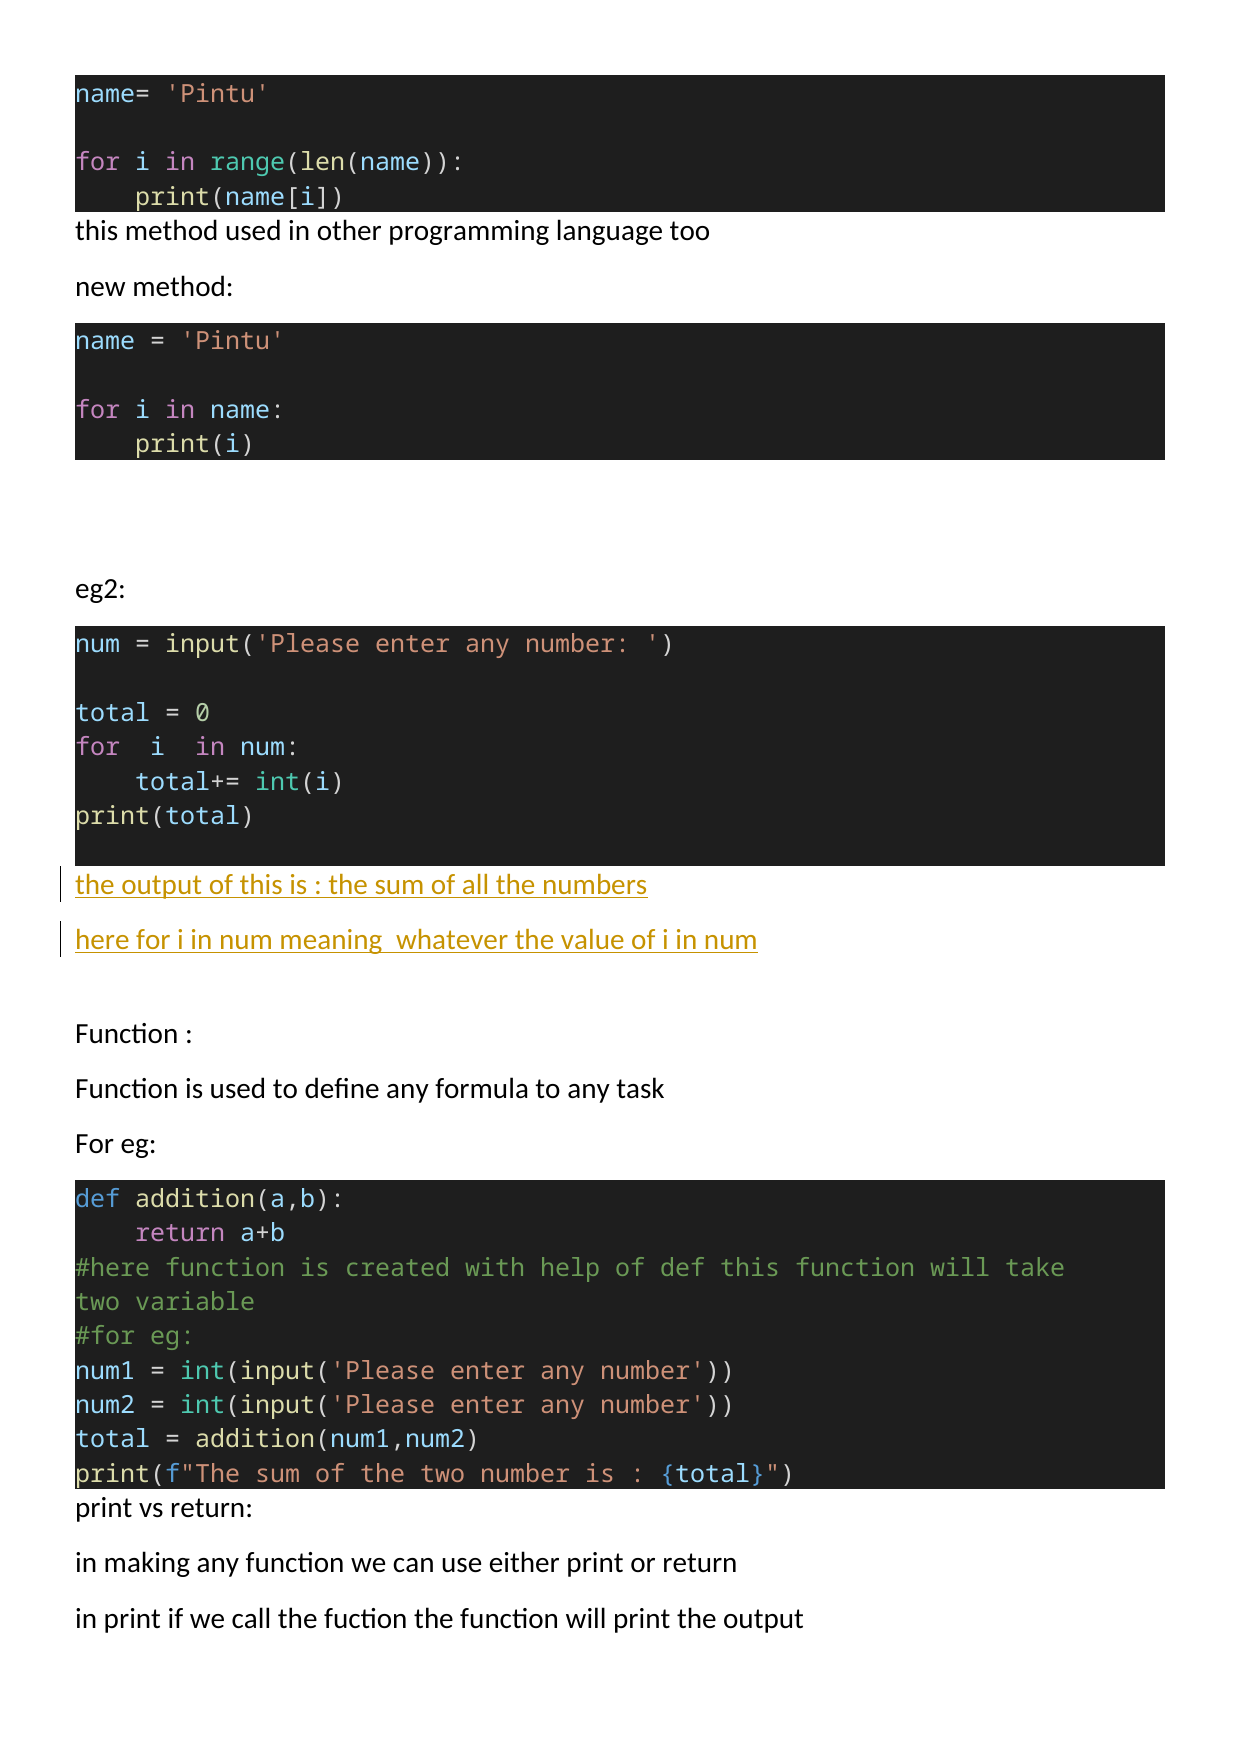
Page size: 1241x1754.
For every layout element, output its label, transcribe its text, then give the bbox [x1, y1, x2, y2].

text name = 'Pintu' [75, 323, 1165, 357]
text print(f"The sum of the two number is : {total}") [75, 1455, 1165, 1489]
text print(total) [75, 797, 1165, 832]
text def addition(a,b): [75, 1180, 1165, 1214]
text for i in range(len(name)): [75, 144, 1165, 178]
text num1 = int(input('Please enter any number')) [75, 1352, 1165, 1386]
text for i in num: [75, 729, 1165, 763]
text #here function is created with help of def this function will take [75, 1249, 1165, 1283]
text total = addition(num1,num2) [75, 1421, 1165, 1455]
text print vs return: [75, 1489, 1165, 1525]
text return a+b [75, 1214, 1165, 1249]
text eg2: [75, 570, 1165, 606]
text total+= int(i) [75, 763, 1165, 797]
text num2 = int(input('Please enter any number')) [75, 1386, 1165, 1421]
text name= 'Pintu' [75, 75, 1165, 109]
text total = 0 [75, 694, 1165, 729]
text print(i) [75, 426, 1165, 460]
text this method used in other programming language too [75, 212, 1165, 248]
text in making any function we can use either print or return [75, 1544, 1165, 1580]
text for i in name: [75, 391, 1165, 426]
text print(name[i]) [75, 178, 1165, 212]
text new method: [75, 268, 1165, 303]
text two variable [75, 1283, 1165, 1318]
text #for eg: [75, 1318, 1165, 1352]
text For eg: [75, 1125, 1165, 1161]
text Function : [75, 976, 1165, 1050]
text Function is used to define any formula to any task [75, 1070, 1165, 1106]
text in print if we call the fuction the function will print the output [75, 1600, 1165, 1635]
text num = input('Please enter any number: ') [75, 626, 1165, 660]
